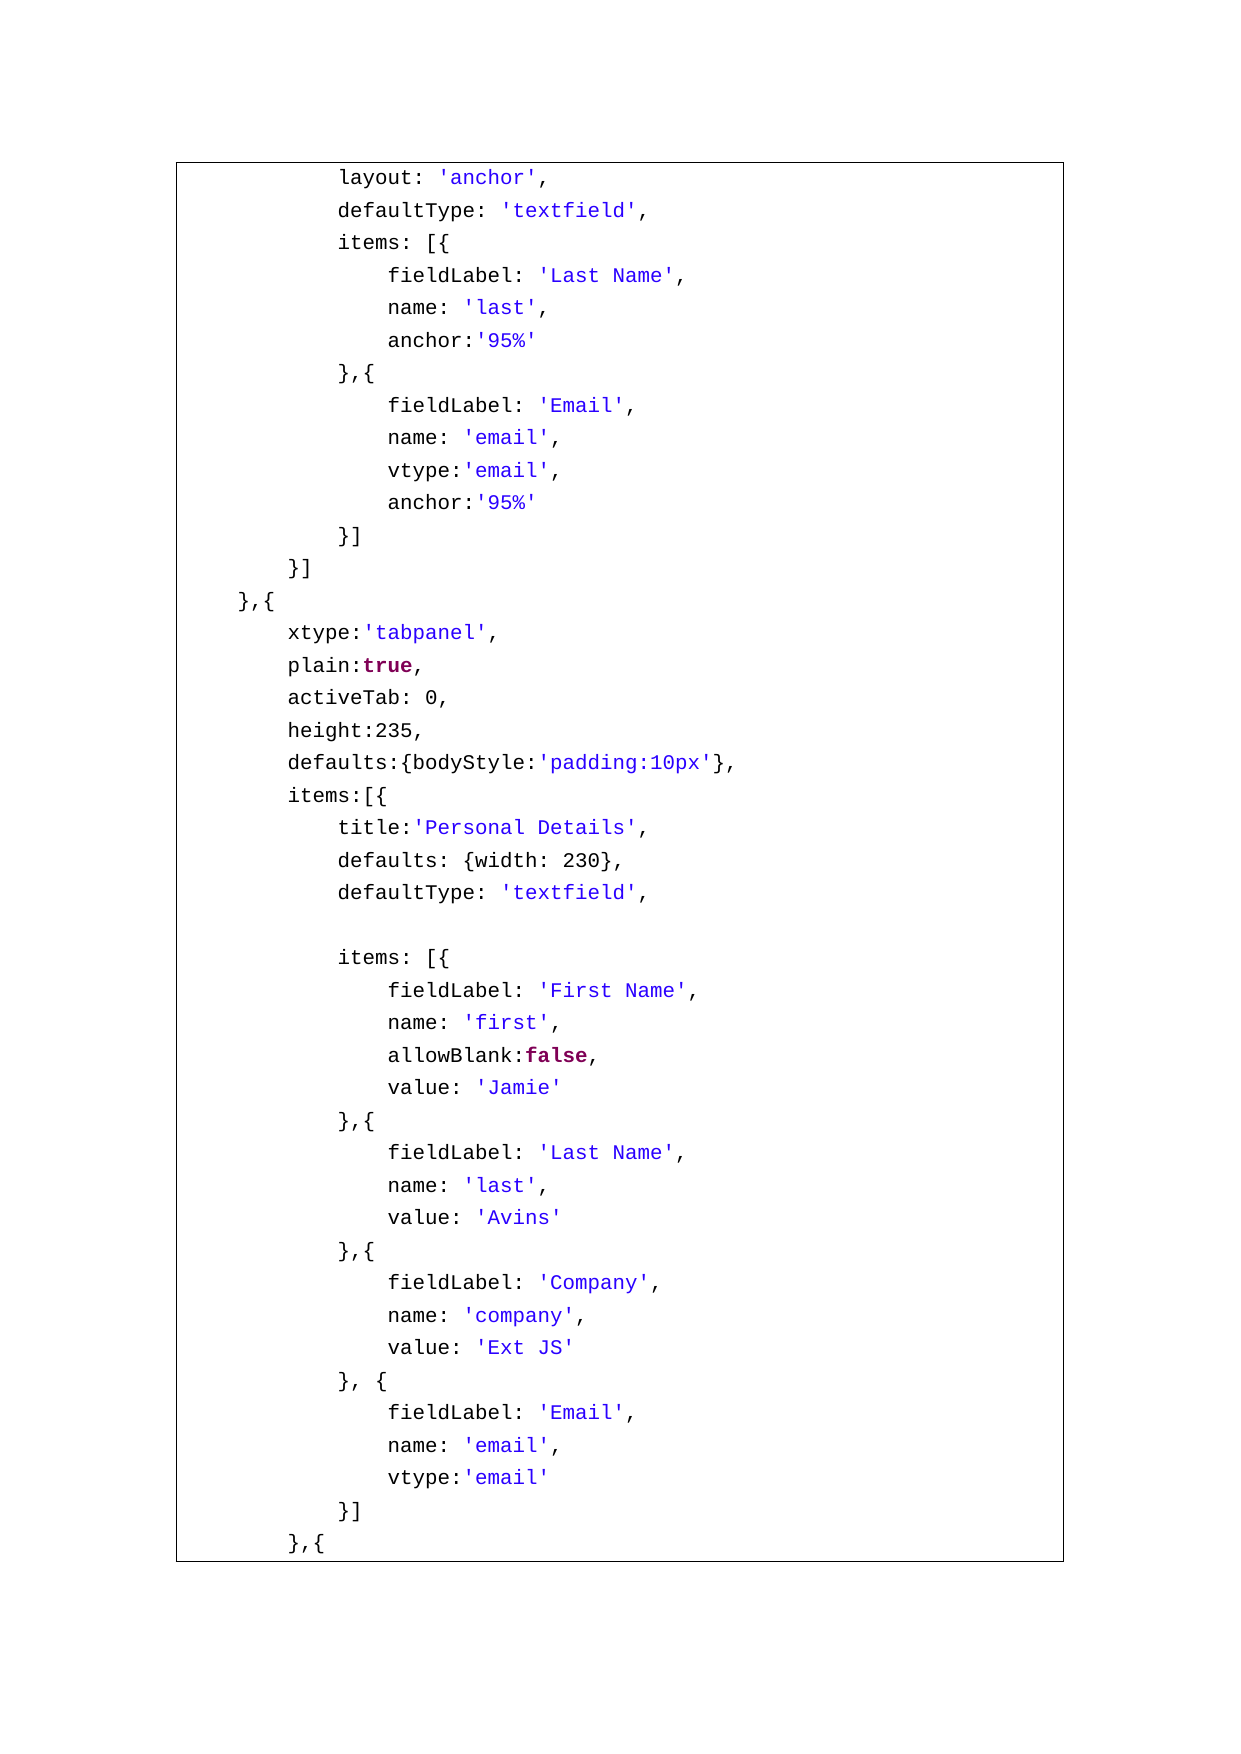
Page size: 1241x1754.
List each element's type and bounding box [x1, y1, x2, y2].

table_header [177, 163, 1063, 1561]
